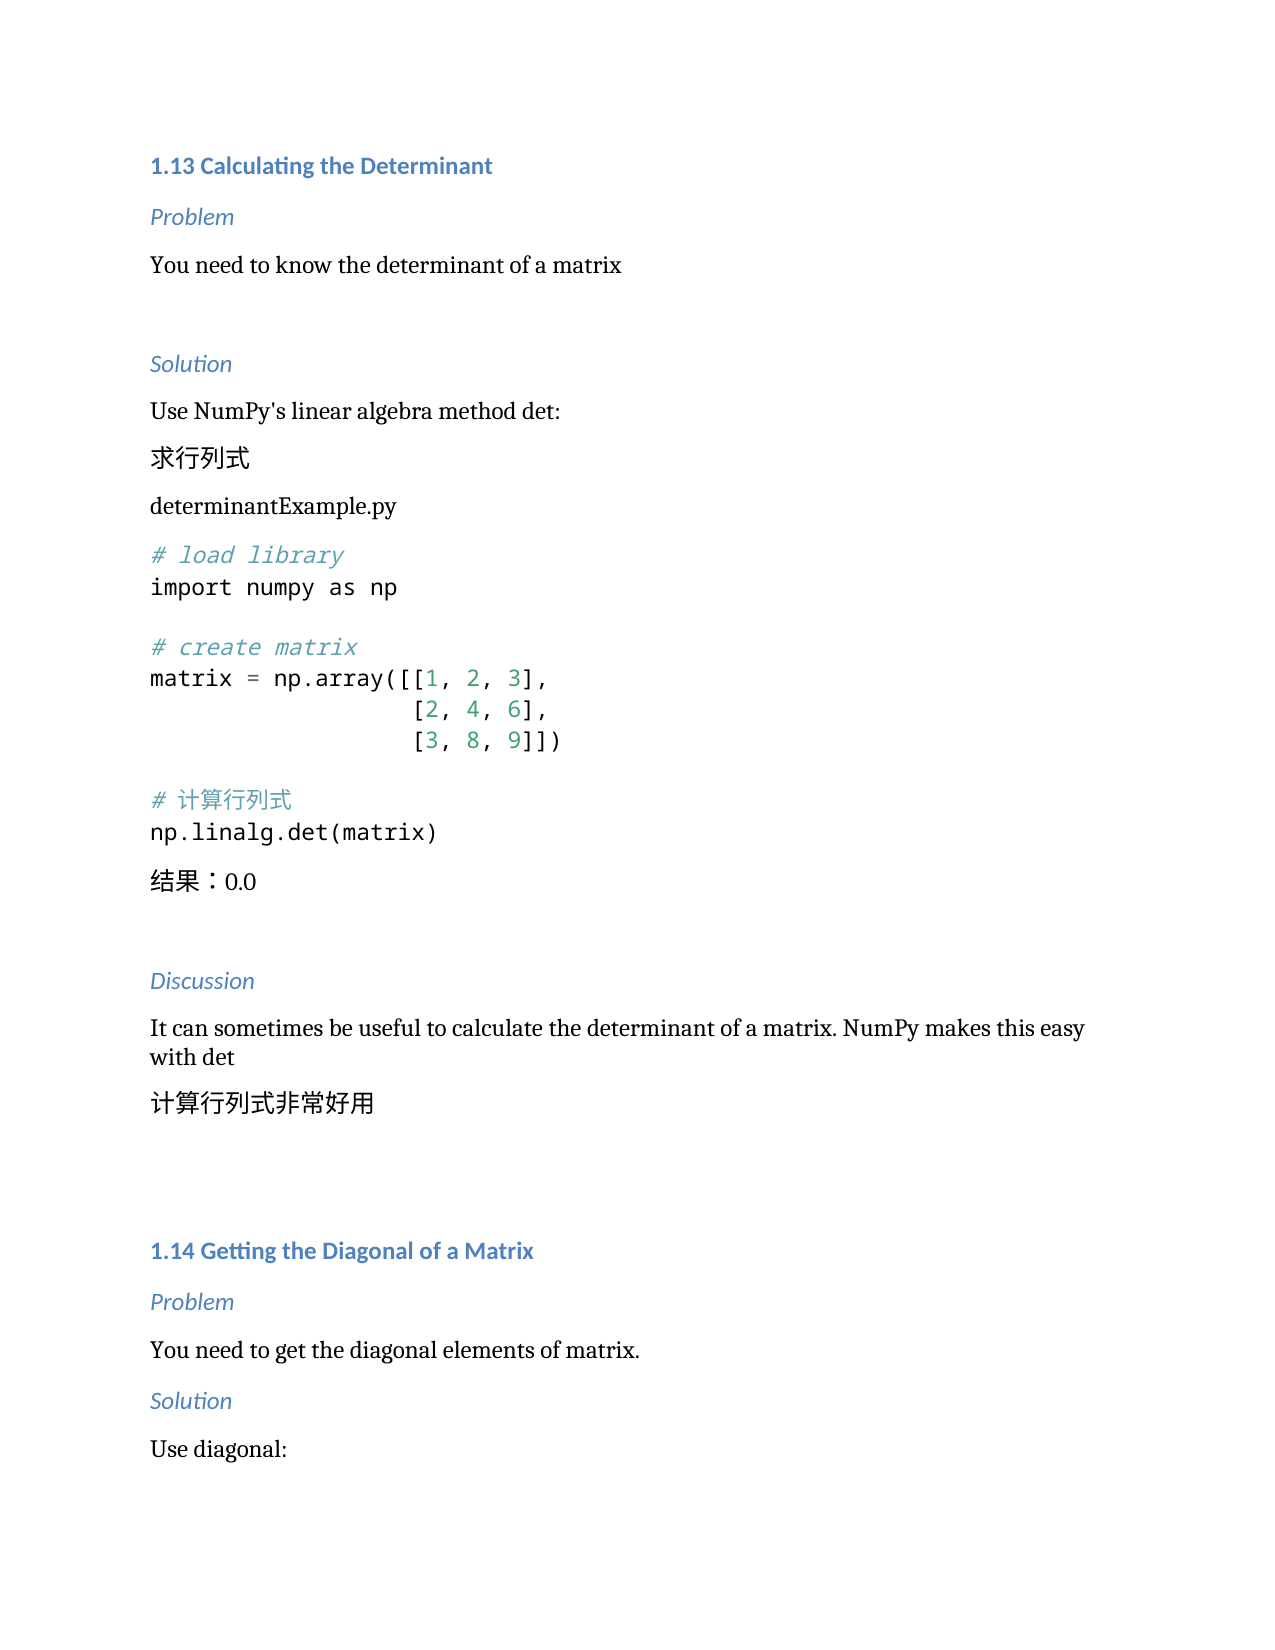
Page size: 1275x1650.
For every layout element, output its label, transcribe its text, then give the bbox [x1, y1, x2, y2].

subtitle Problem [150, 201, 1125, 232]
text # load library import numpy as np # create matrix matrix = np.array([[1, 2, 3], [2, 4, 6], [3, 8, 9]]) # 计算行列式 np.linalg.det(matrix) [150, 539, 1125, 847]
subtitle Solution [150, 348, 1125, 378]
text You need to know the determinant of a matrix [150, 251, 1125, 279]
text It can sometimes be useful to calculate the determinant of a matrix. NumPy makes this easy with det [150, 1014, 1125, 1072]
subtitle Solution [150, 1385, 1125, 1416]
text Use diagonal: [150, 1434, 1125, 1463]
subtitle Problem [150, 1286, 1125, 1317]
text 结果：0.0 [150, 868, 1125, 897]
subtitle Discussion [150, 965, 1125, 995]
subtitle 1.14 Getting the Diagonal of a Matrix [150, 1235, 1125, 1266]
text 计算行列式非常好用 [150, 1090, 1125, 1119]
text 求行列式 [150, 444, 1125, 473]
text You need to get the diagonal elements of matrix. [150, 1336, 1125, 1364]
text determinantExample.py [150, 492, 1125, 521]
subtitle 1.13 Calculating the Determinant [150, 150, 1125, 181]
text Use NumPy's linear algebra method det: [150, 397, 1125, 426]
